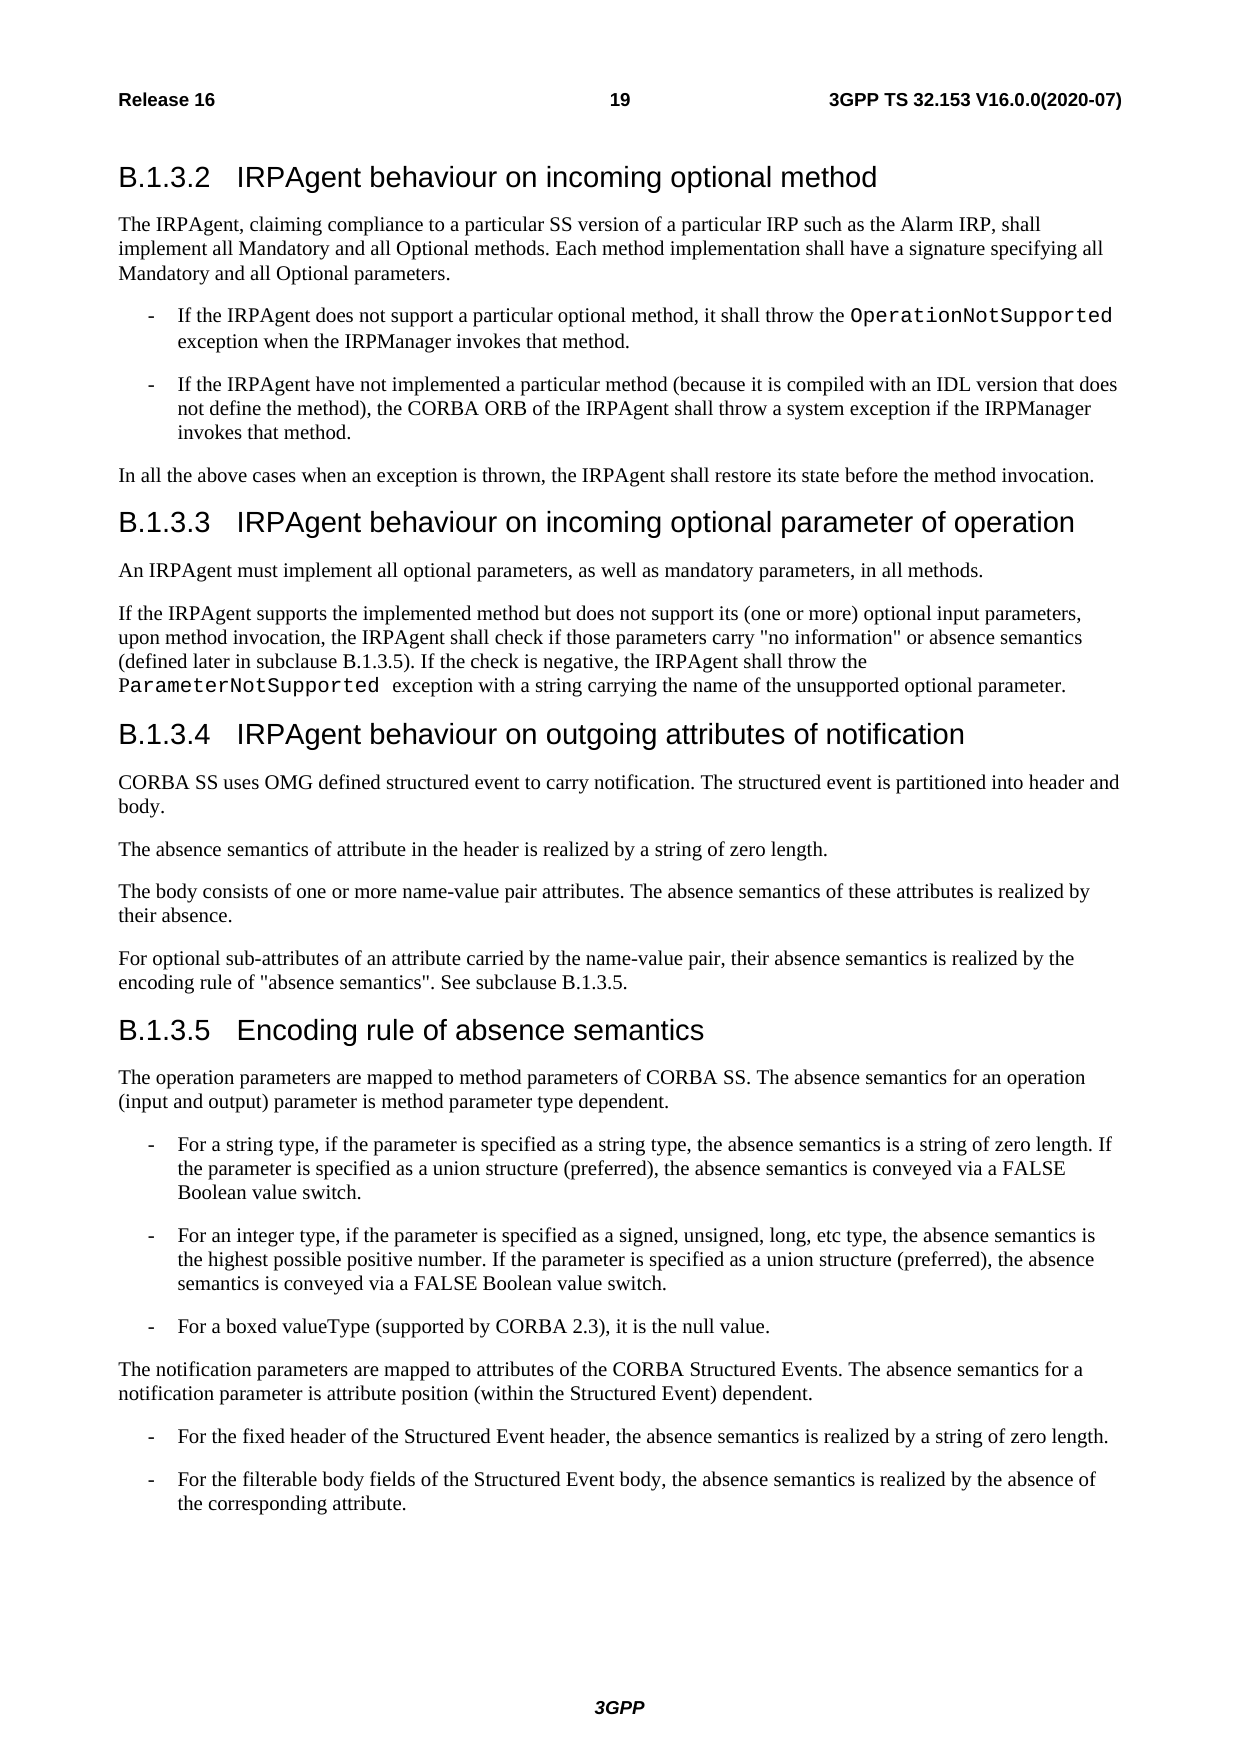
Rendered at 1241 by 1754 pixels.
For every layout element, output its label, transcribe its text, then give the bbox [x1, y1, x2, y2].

text - If the IRPAgent does not support a particular optional method, it shall throw the OperationNotSupported exception when the IRPManager invokes that method. [148, 303, 1122, 353]
text - If the IRPAgent have not implemented a particular method (because it is compiled with an IDL version that does not define the method), the CORBA ORB of the IRPAgent shall throw a system exception if the IRPManager invokes that method. [148, 372, 1122, 444]
text If the IRPAgent supports the implemented method but does not support its (one or more) optional input parameters, upon method invocation, the IRPAgent shall check if those parameters carry "no information" or absence semantics (defined later in subclause B.1.3.5). If the check is negative, the IRPAgent shall throw the ParameterNotSupported exception with a string carrying the name of the unsupported optional parameter. [118, 601, 1122, 698]
text CORBA SS uses OMG defined structured event to carry notification. The structured event is partitioned into header and body. [118, 769, 1122, 818]
text - For a boxed valueType (supported by CORBA 2.3), it is the null value. [148, 1314, 1122, 1338]
text The IRPAgent, claiming compliance to a particular SS version of a particular IRP such as the Alarm IRP, shall implement all Mandatory and all Optional methods. Each method implementation shall have a signature specifying all Mandatory and all Optional parameters. [118, 212, 1122, 284]
subtitle B.1.3.3 IRPAgent behaviour on incoming optional parameter of operation [118, 506, 1122, 539]
text The notification parameters are mapped to attributes of the CORBA Structured Events. The absence semantics for a notification parameter is attribute position (within the Structured Event) dependent. [118, 1357, 1122, 1405]
subtitle B.1.3.2 IRPAgent behaviour on incoming optional method [118, 160, 1122, 193]
text - For an integer type, if the parameter is specified as a signed, unsigned, long, etc type, the absence semantics is the highest possible positive number. If the parameter is specified as a union structure (preferred), the absence semantics is conveyed via a FALSE Boolean value switch. [148, 1223, 1122, 1295]
text In all the above cases when an exception is thrown, the IRPAgent shall restore its state before the method invocation. [118, 463, 1122, 487]
text The body consists of one or more name-value pair attributes. The absence semantics of these attributes is realized by their absence. [118, 879, 1122, 927]
text An IRPAgent must implement all optional parameters, as well as mandatory parameters, in all methods. [118, 558, 1122, 582]
text - For a string type, if the parameter is specified as a string type, the absence semantics is a string of zero length. If the parameter is specified as a union structure (preferred), the absence semantics is conveyed via a FALSE Boolean value switch. [148, 1132, 1122, 1204]
subtitle B.1.3.4 IRPAgent behaviour on outgoing attributes of notification [118, 717, 1122, 751]
text - For the filterable body fields of the Structured Event body, the absence semantics is realized by the absence of the corresponding attribute. [148, 1467, 1122, 1515]
text For optional sub-attributes of an attribute carried by the name-value pair, their absence semantics is realized by the encoding rule of "absence semantics". See subclause B.1.3.5. [118, 946, 1122, 994]
subtitle B.1.3.5 Encoding rule of absence semantics [118, 1013, 1122, 1047]
text The absence semantics of attribute in the header is realized by a string of zero length. [118, 836, 1122, 861]
text - For the fixed header of the Structured Event header, the absence semantics is realized by a string of zero length. [148, 1424, 1122, 1448]
text The operation parameters are mapped to method parameters of CORBA SS. The absence semantics for an operation (input and output) parameter is method parameter type dependent. [118, 1065, 1122, 1113]
